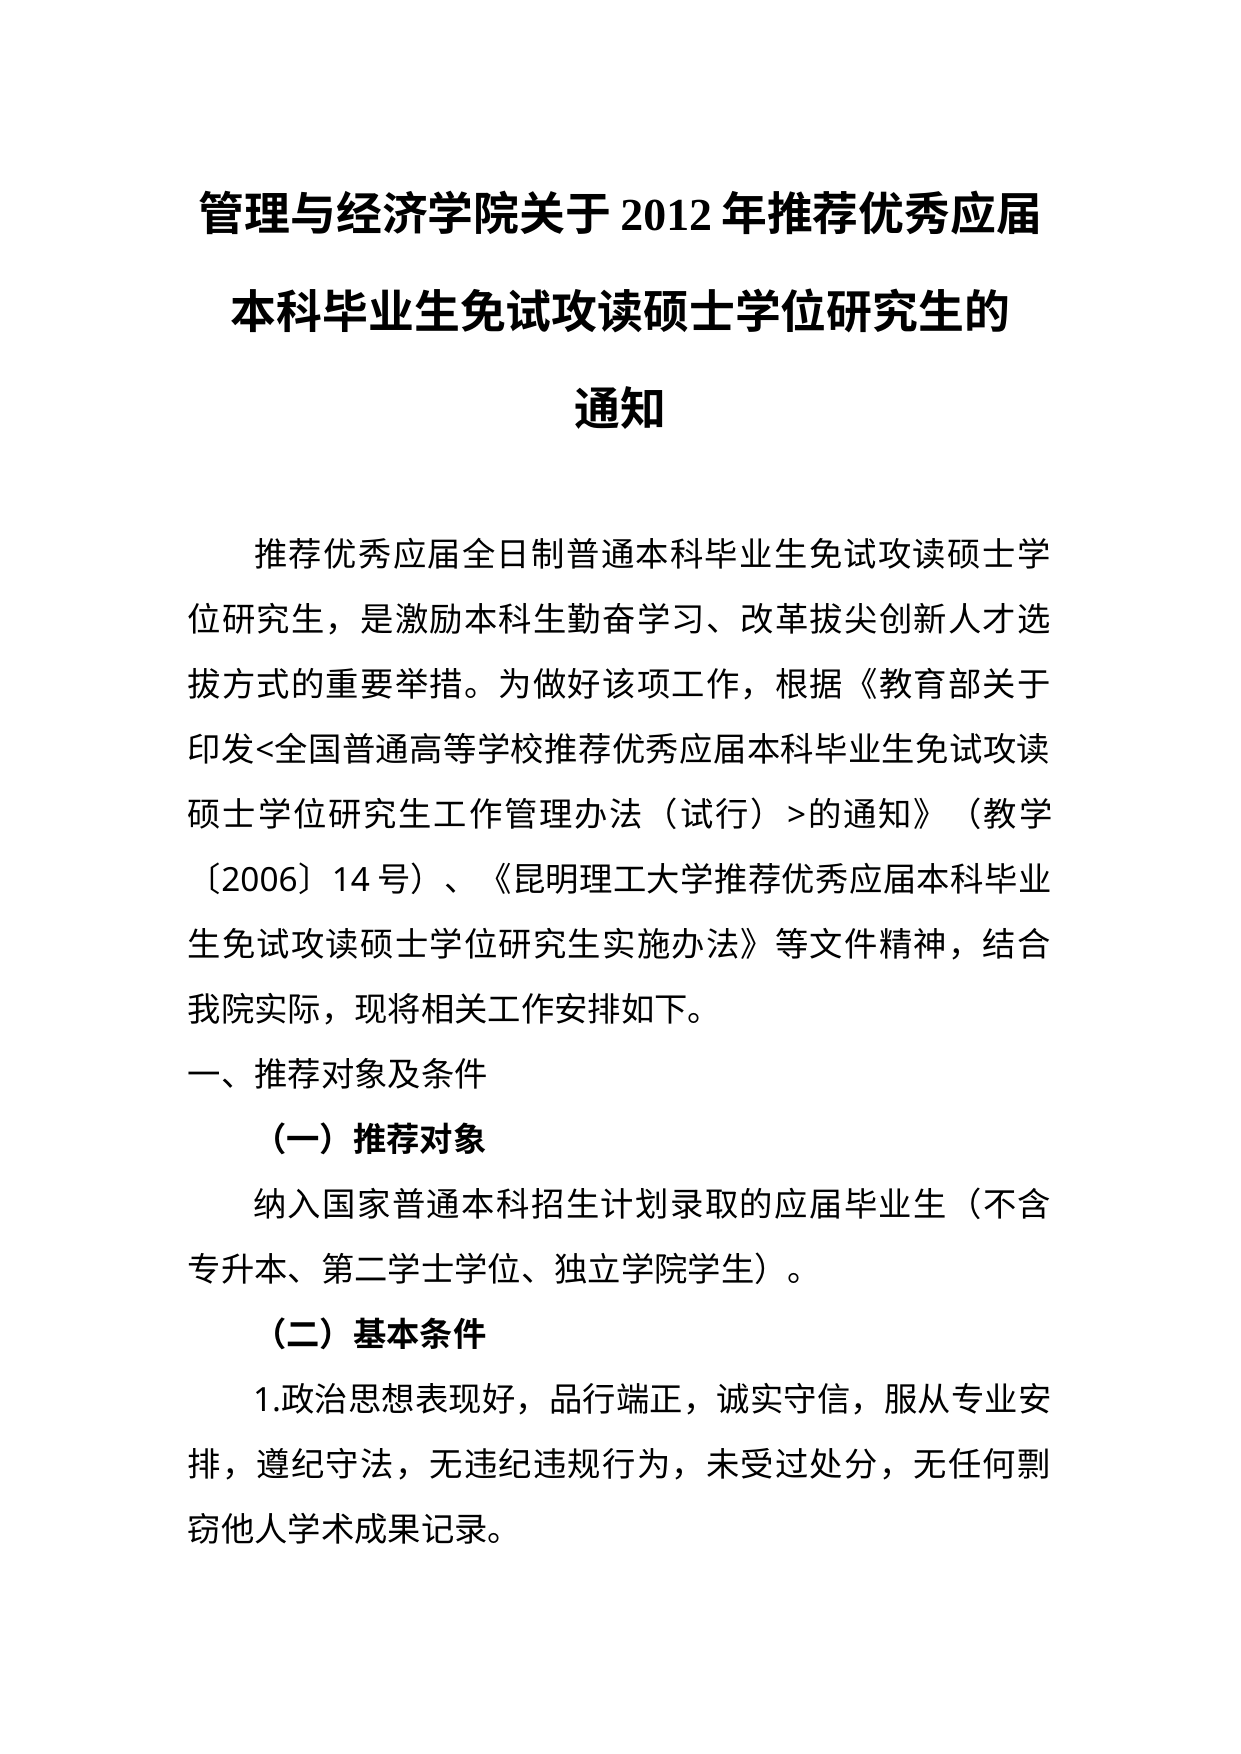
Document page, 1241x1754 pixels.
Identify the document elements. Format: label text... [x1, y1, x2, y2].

text 一、推荐对象及条件 [187, 1039, 1053, 1104]
text （一）推荐对象 [187, 1104, 1053, 1169]
text 通知 [187, 357, 1053, 454]
text 管理与经济学院关于2012年推荐优秀应届本科毕业生免试攻读硕士学位研究生的 [187, 162, 1053, 357]
text 纳入国家普通本科招生计划录取的应届毕业生（不含专升本、第二学士学位、独立学院学生）。 [187, 1169, 1053, 1299]
text （二）基本条件 [187, 1299, 1053, 1364]
text 1.政治思想表现好，品行端正，诚实守信，服从专业安排，遵纪守法，无违纪违规行为，未受过处分，无任何剽窃他人学术成果记录。 [187, 1364, 1053, 1559]
text 推荐优秀应届全日制普通本科毕业生免试攻读硕士学位研究生，是激励本科生勤奋学习、改革拔尖创新人才选拔方式的重要举措。为做好该项工作，根据《教育部关于印发<全国普通高等学校推荐优秀应届本科毕业生免试攻读硕士学位研究生工作管理办法（试行）>的通知》（教学〔2006〕14号）、《昆明理工大学推荐优秀应届本科毕业生免试攻读硕士学位研究生实施办法》等文件精神，结合我院实际，现将相关工作安排如下。 [187, 519, 1053, 1039]
